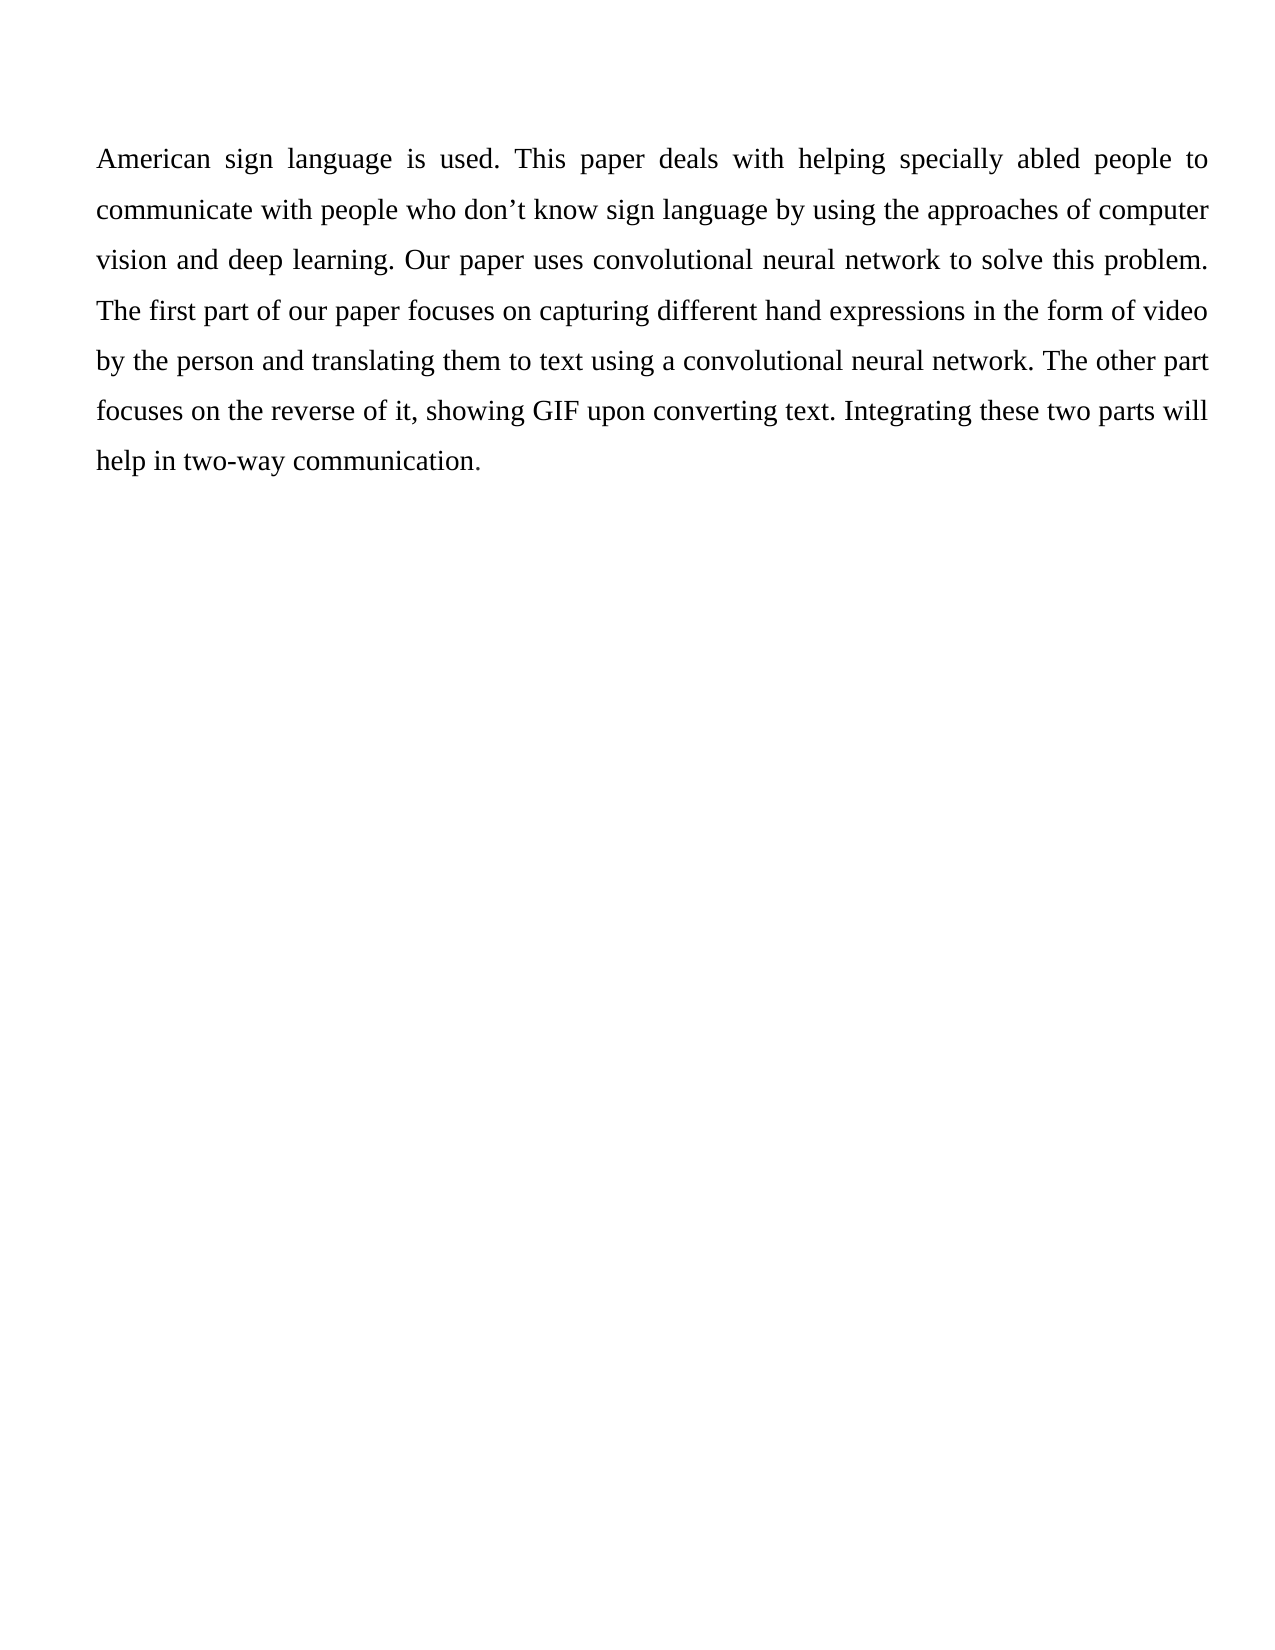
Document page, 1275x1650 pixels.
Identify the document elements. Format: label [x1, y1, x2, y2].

text [96, 142, 1210, 477]
